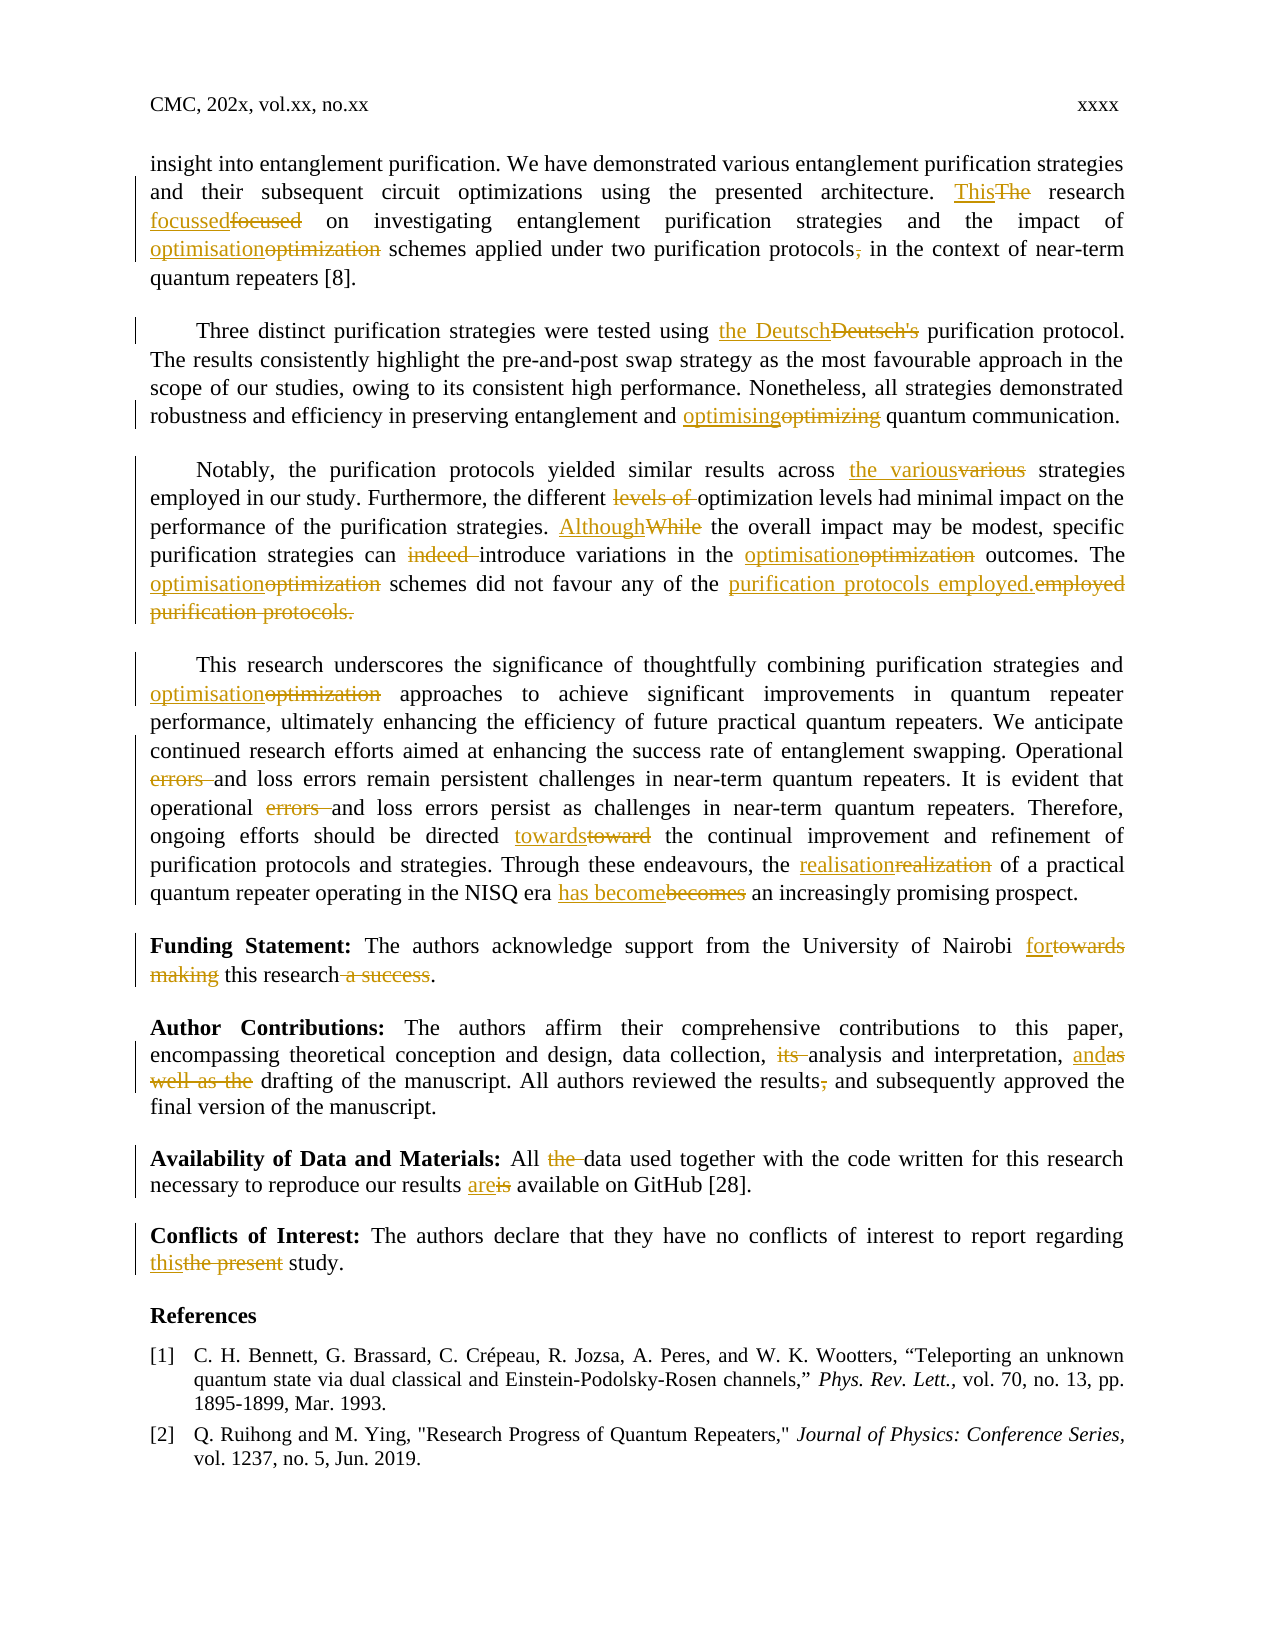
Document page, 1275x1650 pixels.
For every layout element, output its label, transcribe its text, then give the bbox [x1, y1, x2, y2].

list Q. Ruihong and M. Ying, "Research Progress of Quantum Repeaters," Journal of Physics: Conference Series, vol. 1237, no. 5, Jun. 2019. [150, 1422, 1125, 1470]
text Availability of Data and Materials: All data used together with the code written for this research necessary to reproduce our results available on GitHub [28]. [150, 1145, 1125, 1197]
text Conflicts of Interest: The authors declare that they have no conflicts of interest to report regarding study. [150, 1222, 1125, 1275]
subtitle References [150, 1302, 1125, 1329]
text This research underscores the significance of thoughtfully combining purification strategies and approaches to achieve significant improvements in quantum repeater performance, ultimately enhancing the efficiency of future practical quantum repeaters. We anticipate continued research efforts aimed at enhancing the success rate of entanglement swapping. Operational and loss errors remain persistent challenges in near-term quantum repeaters. It is evident that operational and loss errors persist as challenges in near-term quantum repeaters. Therefore, ongoing efforts should be directed the continual improvement and refinement of purification protocols and strategies. Through these endeavours, the of a practical quantum repeater operating in the NISQ era an increasingly promising prospect. [150, 652, 1125, 905]
list C. H. Bennett, G. Brassard, C. Crépeau, R. Jozsa, A. Peres, and W. K. Wootters, “Teleporting an unknown quantum state via dual classical and Einstein-Podolsky-Rosen channels,” Phys. Rev. Lett., vol. 70, no. 13, pp. 1895-1899, Mar. 1993. [150, 1343, 1125, 1415]
text Three distinct purification strategies were tested using purification protocol. The results consistently highlight the pre-and-post swap strategy as the most favourable approach in the scope of our studies, owing to its consistent high performance. Nonetheless, all strategies demonstrated robustness and efficiency in preserving entanglement and quantum communication. [150, 317, 1125, 429]
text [150, 150, 1125, 290]
text Author Contributions: The authors affirm their comprehensive contributions to this paper, encompassing theoretical conception and design, data collection, analysis and interpretation, drafting of the manuscript. All authors reviewed the results and subsequently approved the final version of the manuscript. [150, 1014, 1125, 1120]
text Funding Statement: The authors acknowledge support from the University of Nairobi this research. [150, 932, 1125, 987]
text Notably, the purification protocols yielded similar results across strategies employed in our study. Furthermore, the different optimization levels had minimal impact on the performance of the purification strategies. the overall impact may be modest, specific purification strategies can introduce variations in the outcomes. The schemes did not favour any of the [150, 456, 1125, 624]
